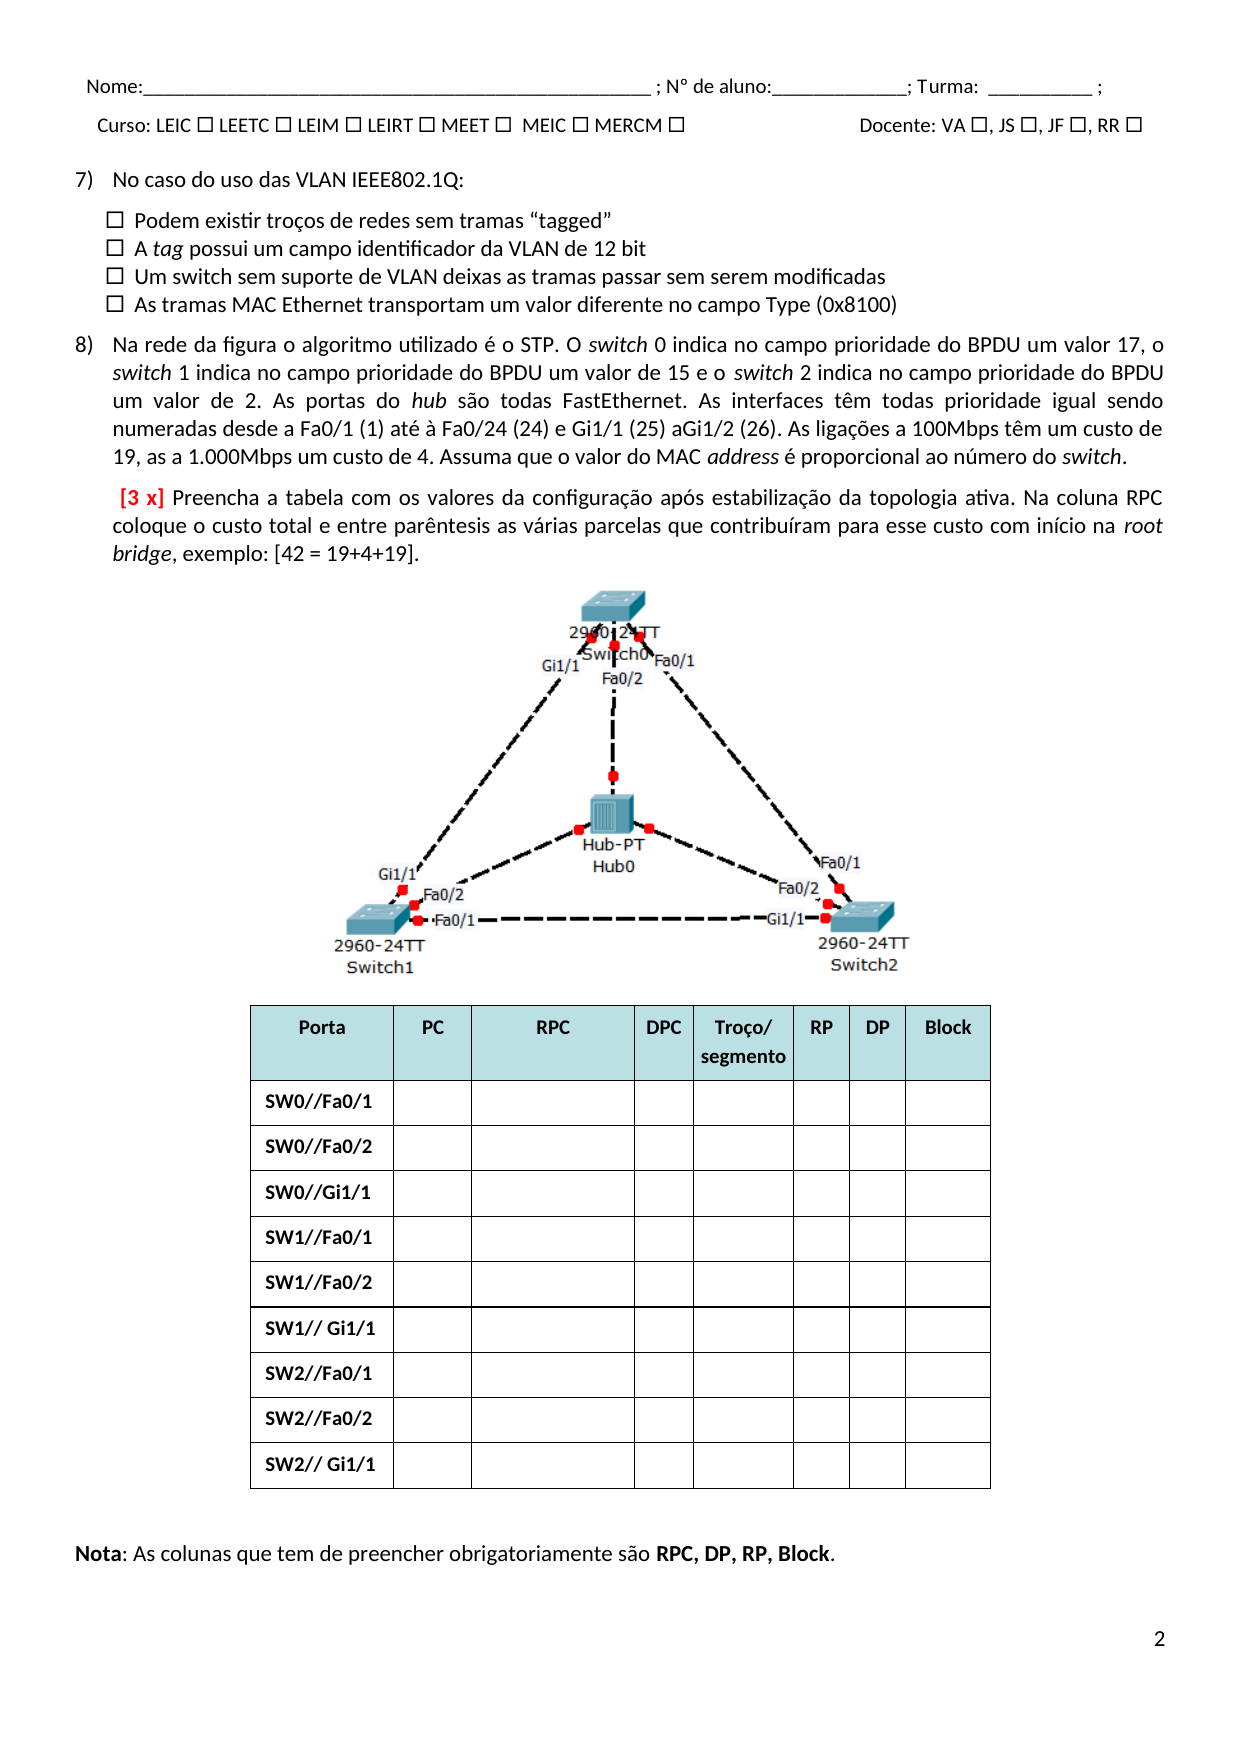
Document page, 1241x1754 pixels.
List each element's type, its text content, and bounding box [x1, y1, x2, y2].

table_cell [472, 1443, 634, 1488]
table_cell [694, 1217, 793, 1261]
table_cell SW1//Fa0/2 [251, 1262, 393, 1306]
table_cell [694, 1126, 793, 1170]
table_cell [850, 1171, 905, 1216]
table_cell [394, 1443, 471, 1488]
table_cell [850, 1262, 905, 1306]
list A tag possui um campo identificador da VLAN de 12 bit# [104, 234, 1165, 262]
table_cell [472, 1171, 634, 1216]
table_cell [850, 1217, 905, 1261]
text [3 x] Preencha a tabela com os valores da configuração após estabilização da topologia ativa. Na coluna RPC coloque o custo total e entre parêntesis as várias parcelas que contribuíram para esse custo com início na root bridge, exemplo: [42 = 19+4+19]. [112, 483, 1165, 567]
table_header DP [850, 1006, 905, 1080]
table_cell SW2//Fa0/1 [251, 1353, 393, 1397]
picture [323, 579, 917, 985]
table_cell [906, 1081, 990, 1125]
table_cell [472, 1353, 634, 1397]
table_cell [394, 1126, 471, 1170]
table_cell [394, 1217, 471, 1261]
table_header Block [906, 1006, 990, 1080]
table_cell [906, 1308, 990, 1352]
table_cell [635, 1353, 693, 1397]
table_cell [635, 1081, 693, 1125]
table_header RPC [472, 1006, 634, 1080]
table_cell [694, 1398, 793, 1442]
table_header Troço/ segmento [694, 1006, 793, 1080]
table_cell SW1// Gi1/1 [251, 1308, 393, 1352]
table_header Porta [251, 1006, 393, 1080]
table_cell [472, 1126, 634, 1170]
table_cell [472, 1217, 634, 1261]
table_cell [394, 1398, 471, 1442]
table_cell [635, 1443, 693, 1488]
table_header RP [794, 1006, 849, 1080]
table_cell [472, 1262, 634, 1306]
table_cell [472, 1081, 634, 1125]
table_cell [694, 1353, 793, 1397]
table_cell [794, 1308, 849, 1352]
table_cell [635, 1308, 693, 1352]
table_cell SW2//Fa0/2 [251, 1398, 393, 1442]
table_cell [906, 1398, 990, 1442]
table_cell [635, 1217, 693, 1261]
table_cell [850, 1398, 905, 1442]
table_cell [694, 1443, 793, 1488]
table_cell [394, 1081, 471, 1125]
table_cell [850, 1308, 905, 1352]
table_cell SW0//Fa0/2 [251, 1126, 393, 1170]
table_cell [472, 1398, 634, 1442]
table_cell [635, 1398, 693, 1442]
table_cell [394, 1353, 471, 1397]
table_cell [694, 1262, 793, 1306]
table_cell [472, 1308, 634, 1352]
text Nota: As colunas que tem de preencher obrigatoriamente são RPC, DP, RP, Block. [75, 1539, 1165, 1567]
list Podem existir troços de redes sem tramas “tagged” # [104, 206, 1165, 234]
list Na rede da figura o algoritmo utilizado é o STP. O switch 0 indica no campo prioridade do BPDU um valor 17, o switch 1 indica no campo prioridade do BPDU um valor de 15 e o switch 2 indica no campo prioridade do BPDU um valor de 2. As portas do hub são todas FastEthernet. As interfaces têm todas prioridade igual sendo numeradas desde a Fa0/1 (1) até à Fa0/24 (24) e Gi1/1 (25) aGi1/2 (26). As ligações a 100Mbps têm um custo de 19, as a 1.000Mbps um custo de 4. Assuma que o valor do MAC address é proporcional ao número do switch. [75, 330, 1165, 471]
table_cell SW1//Fa0/1 [251, 1217, 393, 1261]
table_cell [906, 1171, 990, 1216]
table_cell [906, 1262, 990, 1306]
table_cell [794, 1398, 849, 1442]
table_cell [794, 1353, 849, 1397]
list Um switch sem suporte de VLAN deixas as tramas passar sem serem modificadas# [104, 262, 1165, 290]
table_cell [850, 1126, 905, 1170]
table_header PC [394, 1006, 471, 1080]
table_cell [635, 1126, 693, 1170]
table_cell SW0//Gi1/1 [251, 1171, 393, 1216]
table_cell [906, 1353, 990, 1397]
table_cell [906, 1443, 990, 1488]
table_cell [694, 1081, 793, 1125]
table_cell [394, 1308, 471, 1352]
table_cell [906, 1217, 990, 1261]
table_cell [635, 1171, 693, 1216]
table_cell SW2// Gi1/1 [251, 1443, 393, 1488]
table_cell [850, 1081, 905, 1125]
list As tramas MAC Ethernet transportam um valor diferente no campo Type (0x8100) # [104, 290, 1165, 318]
table_cell [850, 1443, 905, 1488]
table_cell [394, 1262, 471, 1306]
table_cell [794, 1081, 849, 1125]
table_header DPC [635, 1006, 693, 1080]
table_cell [694, 1308, 793, 1352]
table_cell [694, 1171, 793, 1216]
table_cell [794, 1443, 849, 1488]
table_cell [794, 1262, 849, 1306]
table_cell [394, 1171, 471, 1216]
table_cell SW0//Fa0/1 [251, 1081, 393, 1125]
table_cell [850, 1353, 905, 1397]
table_cell [794, 1171, 849, 1216]
list No caso do uso das VLAN IEEE802.1Q: [75, 165, 1165, 193]
table_cell [794, 1217, 849, 1261]
table_cell [794, 1126, 849, 1170]
table_cell [906, 1126, 990, 1170]
table_cell [635, 1262, 693, 1306]
